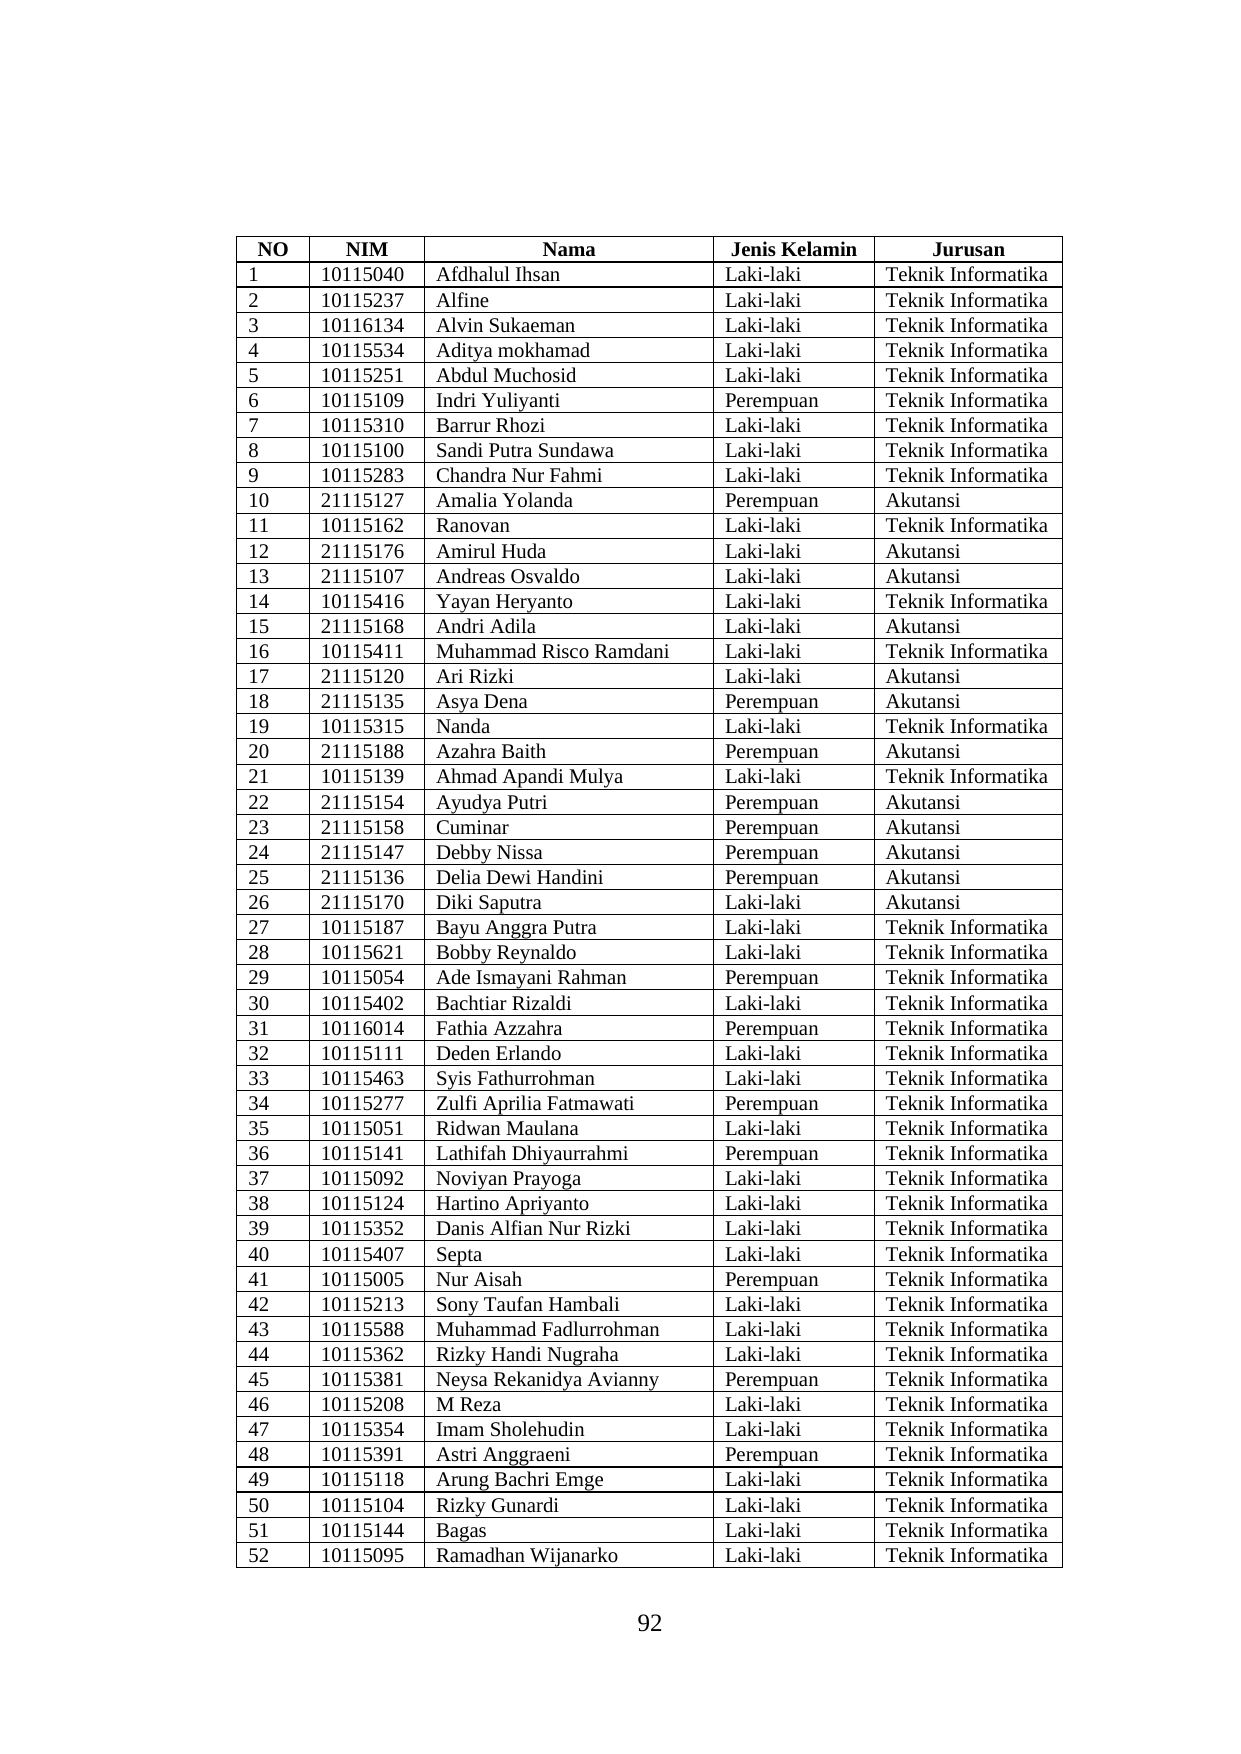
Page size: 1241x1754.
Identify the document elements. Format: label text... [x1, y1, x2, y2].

table_cell Laki-laki [714, 589, 874, 613]
table_cell Teknik Informatika [875, 313, 1062, 337]
table_cell 37 [237, 1166, 309, 1190]
table_cell Perempuan [714, 1367, 874, 1391]
table_cell Septa [425, 1241, 713, 1266]
table_cell 10115144 [310, 1518, 424, 1542]
table_cell Abdul Muchosid [425, 363, 713, 387]
table_cell Ranovan [425, 514, 713, 537]
table_header Jenis Kelamin [714, 237, 874, 261]
table_cell Chandra Nur Fahmi [425, 463, 713, 487]
table_cell Perempuan [714, 790, 874, 814]
table_cell 10115391 [310, 1442, 424, 1466]
table_cell Teknik Informatika [875, 1342, 1062, 1366]
table_cell 43 [237, 1317, 309, 1341]
table_cell Perempuan [714, 388, 874, 412]
table_cell 10115139 [310, 765, 424, 788]
table_cell Teknik Informatika [875, 438, 1062, 462]
table_cell Perempuan [714, 1267, 874, 1291]
table_cell Andri Adila [425, 614, 713, 638]
table_cell 30 [237, 990, 309, 1014]
table_cell Laki-laki [714, 1191, 874, 1215]
table_cell Asya Dena [425, 689, 713, 713]
table_cell Perempuan [714, 865, 874, 889]
table_cell 10115588 [310, 1317, 424, 1341]
table_cell 1 [237, 263, 309, 286]
table_cell 21 [237, 765, 309, 788]
table_cell 2 [237, 288, 309, 312]
table_cell Perempuan [714, 689, 874, 713]
table_cell 49 [237, 1468, 309, 1491]
table_cell Teknik Informatika [875, 940, 1062, 964]
table_cell Azahra Baith [425, 739, 713, 763]
table_cell Nanda [425, 714, 713, 738]
table_cell Teknik Informatika [875, 639, 1062, 663]
table_cell 8 [237, 438, 309, 462]
table_cell Ramadhan Wijanarko [425, 1543, 713, 1567]
table_cell 10115352 [310, 1216, 424, 1240]
table_cell 44 [237, 1342, 309, 1366]
table_cell 10115354 [310, 1417, 424, 1441]
table_cell Perempuan [714, 739, 874, 763]
table_cell Muhammad Risco Ramdani [425, 639, 713, 663]
table_cell 42 [237, 1292, 309, 1316]
table_cell Laki-laki [714, 714, 874, 738]
table_cell 15 [237, 614, 309, 638]
table_cell Ayudya Putri [425, 790, 713, 814]
table_cell 27 [237, 915, 309, 939]
table_cell 28 [237, 940, 309, 964]
table_cell 10115118 [310, 1468, 424, 1491]
table_cell Hartino Apriyanto [425, 1191, 713, 1215]
table_cell Deden Erlando [425, 1041, 713, 1065]
table_cell 10115277 [310, 1091, 424, 1115]
table_cell Laki-laki [714, 1417, 874, 1441]
table_cell 22 [237, 790, 309, 814]
table_cell 47 [237, 1417, 309, 1441]
table_cell Laki-laki [714, 313, 874, 337]
table_cell Muhammad Fadlurrohman [425, 1317, 713, 1341]
table_cell Laki-laki [714, 514, 874, 537]
table_cell Teknik Informatika [875, 1041, 1062, 1065]
table_cell 19 [237, 714, 309, 738]
table_cell Teknik Informatika [875, 1116, 1062, 1140]
table_cell Fathia Azzahra [425, 1016, 713, 1039]
table_cell 10115111 [310, 1041, 424, 1065]
table_cell 9 [237, 463, 309, 487]
table_cell 4 [237, 338, 309, 362]
table_cell Teknik Informatika [875, 263, 1062, 286]
table_cell Teknik Informatika [875, 1241, 1062, 1266]
table_cell Perempuan [714, 1016, 874, 1039]
table_cell 45 [237, 1367, 309, 1391]
table_cell Neysa Rekanidya Avianny [425, 1367, 713, 1391]
table_cell 21115158 [310, 815, 424, 839]
table_cell Teknik Informatika [875, 1317, 1062, 1341]
table_cell Laki-laki [714, 1468, 874, 1491]
table_cell 13 [237, 564, 309, 588]
table_cell Alvin Sukaeman [425, 313, 713, 337]
table_cell 10115411 [310, 639, 424, 663]
table_cell 21115135 [310, 689, 424, 713]
table_cell Laki-laki [714, 1116, 874, 1140]
table_cell Perempuan [714, 1141, 874, 1165]
table_cell 21115136 [310, 865, 424, 889]
table_cell Teknik Informatika [875, 1417, 1062, 1441]
table_cell Laki-laki [714, 463, 874, 487]
table_cell Akutansi [875, 815, 1062, 839]
table_cell Laki-laki [714, 564, 874, 588]
table_cell Laki-laki [714, 765, 874, 788]
table_cell Akutansi [875, 689, 1062, 713]
table_cell Laki-laki [714, 1241, 874, 1266]
table_cell 17 [237, 664, 309, 688]
table_cell 52 [237, 1543, 309, 1567]
table_cell Teknik Informatika [875, 1267, 1062, 1291]
table_cell Sandi Putra Sundawa [425, 438, 713, 462]
table_cell 7 [237, 413, 309, 437]
table_cell 21115127 [310, 488, 424, 512]
table_cell Teknik Informatika [875, 1493, 1062, 1517]
table_cell Laki-laki [714, 1216, 874, 1240]
table_cell 6 [237, 388, 309, 412]
table_cell Cuminar [425, 815, 713, 839]
table_cell 29 [237, 965, 309, 989]
table_cell Syis Fathurrohman [425, 1066, 713, 1090]
table_cell Laki-laki [714, 990, 874, 1014]
table_cell Akutansi [875, 564, 1062, 588]
table_cell Laki-laki [714, 639, 874, 663]
table_cell 10115213 [310, 1292, 424, 1316]
table_cell 50 [237, 1493, 309, 1517]
table_cell 20 [237, 739, 309, 763]
table_cell Andreas Osvaldo [425, 564, 713, 588]
table_cell 10115092 [310, 1166, 424, 1190]
table_cell 51 [237, 1518, 309, 1542]
table_cell 21115147 [310, 840, 424, 864]
table_cell Bagas [425, 1518, 713, 1542]
table_cell Ari Rizki [425, 664, 713, 688]
table_cell 21115176 [310, 539, 424, 563]
table_header Jurusan [875, 237, 1062, 261]
table_cell Teknik Informatika [875, 338, 1062, 362]
table_cell Laki-laki [714, 1292, 874, 1316]
table_cell Ridwan Maulana [425, 1116, 713, 1140]
table_cell Akutansi [875, 539, 1062, 563]
table_cell Teknik Informatika [875, 1091, 1062, 1115]
table_cell 14 [237, 589, 309, 613]
table_cell Alfine [425, 288, 713, 312]
table_cell 26 [237, 890, 309, 914]
table_cell 11 [237, 514, 309, 537]
table_cell 35 [237, 1116, 309, 1140]
table_cell Laki-laki [714, 915, 874, 939]
table_cell 40 [237, 1241, 309, 1266]
table_cell 48 [237, 1442, 309, 1466]
table_cell 10115407 [310, 1241, 424, 1266]
table_cell 10115109 [310, 388, 424, 412]
table_cell Laki-laki [714, 1166, 874, 1190]
table_cell Amirul Huda [425, 539, 713, 563]
table_cell 5 [237, 363, 309, 387]
table_cell Perempuan [714, 840, 874, 864]
table_cell Laki-laki [714, 614, 874, 638]
table_cell 10115362 [310, 1342, 424, 1366]
table_cell 18 [237, 689, 309, 713]
table_cell Perempuan [714, 1091, 874, 1115]
table_cell Laki-laki [714, 338, 874, 362]
table_header NO [237, 237, 309, 261]
table_cell 34 [237, 1091, 309, 1115]
table_cell Teknik Informatika [875, 714, 1062, 738]
table_cell 10115534 [310, 338, 424, 362]
table_cell Laki-laki [714, 1518, 874, 1542]
table_cell 16 [237, 639, 309, 663]
table_cell Ahmad Apandi Mulya [425, 765, 713, 788]
table_cell Delia Dewi Handini [425, 865, 713, 889]
table_cell Laki-laki [714, 263, 874, 286]
table_cell Teknik Informatika [875, 765, 1062, 788]
table_cell Rizky Handi Nugraha [425, 1342, 713, 1366]
table_cell 21115188 [310, 739, 424, 763]
table_cell 10115416 [310, 589, 424, 613]
table_cell Laki-laki [714, 664, 874, 688]
table_cell 21115168 [310, 614, 424, 638]
table_cell Nur Aisah [425, 1267, 713, 1291]
table_cell Teknik Informatika [875, 990, 1062, 1014]
table_cell Laki-laki [714, 413, 874, 437]
table_cell Bayu Anggra Putra [425, 915, 713, 939]
table_cell 10115104 [310, 1493, 424, 1517]
table_cell Laki-laki [714, 1392, 874, 1416]
table_header NIM [310, 237, 424, 261]
table_cell Teknik Informatika [875, 965, 1062, 989]
table_cell 10116134 [310, 313, 424, 337]
table_cell Danis Alfian Nur Rizki [425, 1216, 713, 1240]
table_cell Laki-laki [714, 1317, 874, 1341]
table_cell Perempuan [714, 815, 874, 839]
table_cell Teknik Informatika [875, 1191, 1062, 1215]
table_cell 10115310 [310, 413, 424, 437]
table_cell Akutansi [875, 488, 1062, 512]
table_cell Laki-laki [714, 1041, 874, 1065]
table_cell 24 [237, 840, 309, 864]
table_cell 36 [237, 1141, 309, 1165]
table_cell Teknik Informatika [875, 1367, 1062, 1391]
table_cell 33 [237, 1066, 309, 1090]
table_cell Laki-laki [714, 363, 874, 387]
table_cell 10115100 [310, 438, 424, 462]
table_cell 21115154 [310, 790, 424, 814]
table_cell Laki-laki [714, 1066, 874, 1090]
table_cell 10115283 [310, 463, 424, 487]
table_cell Teknik Informatika [875, 514, 1062, 537]
table_cell Noviyan Prayoga [425, 1166, 713, 1190]
table_cell Laki-laki [714, 1543, 874, 1567]
table_cell Ade Ismayani Rahman [425, 965, 713, 989]
table_cell 10115315 [310, 714, 424, 738]
table_cell Akutansi [875, 865, 1062, 889]
table_cell Bachtiar Rizaldi [425, 990, 713, 1014]
table_cell Teknik Informatika [875, 413, 1062, 437]
table_cell 25 [237, 865, 309, 889]
table_cell 10115141 [310, 1141, 424, 1165]
table_cell Teknik Informatika [875, 915, 1062, 939]
table_cell Astri Anggraeni [425, 1442, 713, 1466]
table_cell 46 [237, 1392, 309, 1416]
table_cell Teknik Informatika [875, 1442, 1062, 1466]
table_cell 21115120 [310, 664, 424, 688]
table_cell Teknik Informatika [875, 1518, 1062, 1542]
table_cell Teknik Informatika [875, 1016, 1062, 1039]
table_cell Imam Sholehudin [425, 1417, 713, 1441]
table_cell Teknik Informatika [875, 1141, 1062, 1165]
table_cell 21115107 [310, 564, 424, 588]
table_cell Teknik Informatika [875, 463, 1062, 487]
table_cell 32 [237, 1041, 309, 1065]
table_cell 23 [237, 815, 309, 839]
table_cell M Reza [425, 1392, 713, 1416]
table_cell Laki-laki [714, 890, 874, 914]
table_cell 10116014 [310, 1016, 424, 1039]
table_cell 10115051 [310, 1116, 424, 1140]
table_cell Barrur Rhozi [425, 413, 713, 437]
table_cell Rizky Gunardi [425, 1493, 713, 1517]
table_cell Aditya mokhamad [425, 338, 713, 362]
table_cell Amalia Yolanda [425, 488, 713, 512]
table_cell Teknik Informatika [875, 1166, 1062, 1190]
table_cell Akutansi [875, 890, 1062, 914]
table_cell 21115170 [310, 890, 424, 914]
table_cell Laki-laki [714, 1342, 874, 1366]
table_cell 10115251 [310, 363, 424, 387]
table_cell Akutansi [875, 840, 1062, 864]
table_cell Teknik Informatika [875, 1392, 1062, 1416]
table_cell 38 [237, 1191, 309, 1215]
table_cell Teknik Informatika [875, 1468, 1062, 1491]
table_cell Laki-laki [714, 438, 874, 462]
table_cell 10115124 [310, 1191, 424, 1215]
table_cell Akutansi [875, 614, 1062, 638]
table_cell Sony Taufan Hambali [425, 1292, 713, 1316]
table_cell 10115402 [310, 990, 424, 1014]
table_cell Afdhalul Ihsan [425, 263, 713, 286]
table_cell Perempuan [714, 965, 874, 989]
table_cell Teknik Informatika [875, 388, 1062, 412]
table_cell 10115162 [310, 514, 424, 537]
table_cell Arung Bachri Emge [425, 1468, 713, 1491]
table_cell Laki-laki [714, 1493, 874, 1517]
table_cell Laki-laki [714, 288, 874, 312]
table_cell Lathifah Dhiyaurrahmi [425, 1141, 713, 1165]
table_cell Teknik Informatika [875, 1543, 1062, 1567]
table_cell 41 [237, 1267, 309, 1291]
table_cell Akutansi [875, 739, 1062, 763]
table_cell Diki Saputra [425, 890, 713, 914]
table_cell 10115208 [310, 1392, 424, 1416]
table_cell 10115381 [310, 1367, 424, 1391]
table_cell Indri Yuliyanti [425, 388, 713, 412]
table_cell Akutansi [875, 790, 1062, 814]
table_cell 10115237 [310, 288, 424, 312]
table_cell Teknik Informatika [875, 589, 1062, 613]
table_cell Perempuan [714, 488, 874, 512]
table_cell Teknik Informatika [875, 1066, 1062, 1090]
table_cell 39 [237, 1216, 309, 1240]
table_cell Akutansi [875, 664, 1062, 688]
table_cell 31 [237, 1016, 309, 1039]
table_cell 12 [237, 539, 309, 563]
table_cell Teknik Informatika [875, 1292, 1062, 1316]
table_cell 10115005 [310, 1267, 424, 1291]
table_cell Zulfi Aprilia Fatmawati [425, 1091, 713, 1115]
table_cell Teknik Informatika [875, 363, 1062, 387]
table_cell Laki-laki [714, 940, 874, 964]
table_cell 10115054 [310, 965, 424, 989]
table_cell 10115463 [310, 1066, 424, 1090]
table_cell 10115095 [310, 1543, 424, 1567]
table_cell Perempuan [714, 1442, 874, 1466]
table_cell Bobby Reynaldo [425, 940, 713, 964]
table_cell 10115040 [310, 263, 424, 286]
table_cell 10115187 [310, 915, 424, 939]
table_cell Teknik Informatika [875, 1216, 1062, 1240]
table_cell 10 [237, 488, 309, 512]
table_cell 3 [237, 313, 309, 337]
table_header Nama [425, 237, 713, 261]
table_cell 10115621 [310, 940, 424, 964]
table_cell Yayan Heryanto [425, 589, 713, 613]
table_cell Teknik Informatika [875, 288, 1062, 312]
table_cell Laki-laki [714, 539, 874, 563]
table_cell Debby Nissa [425, 840, 713, 864]
